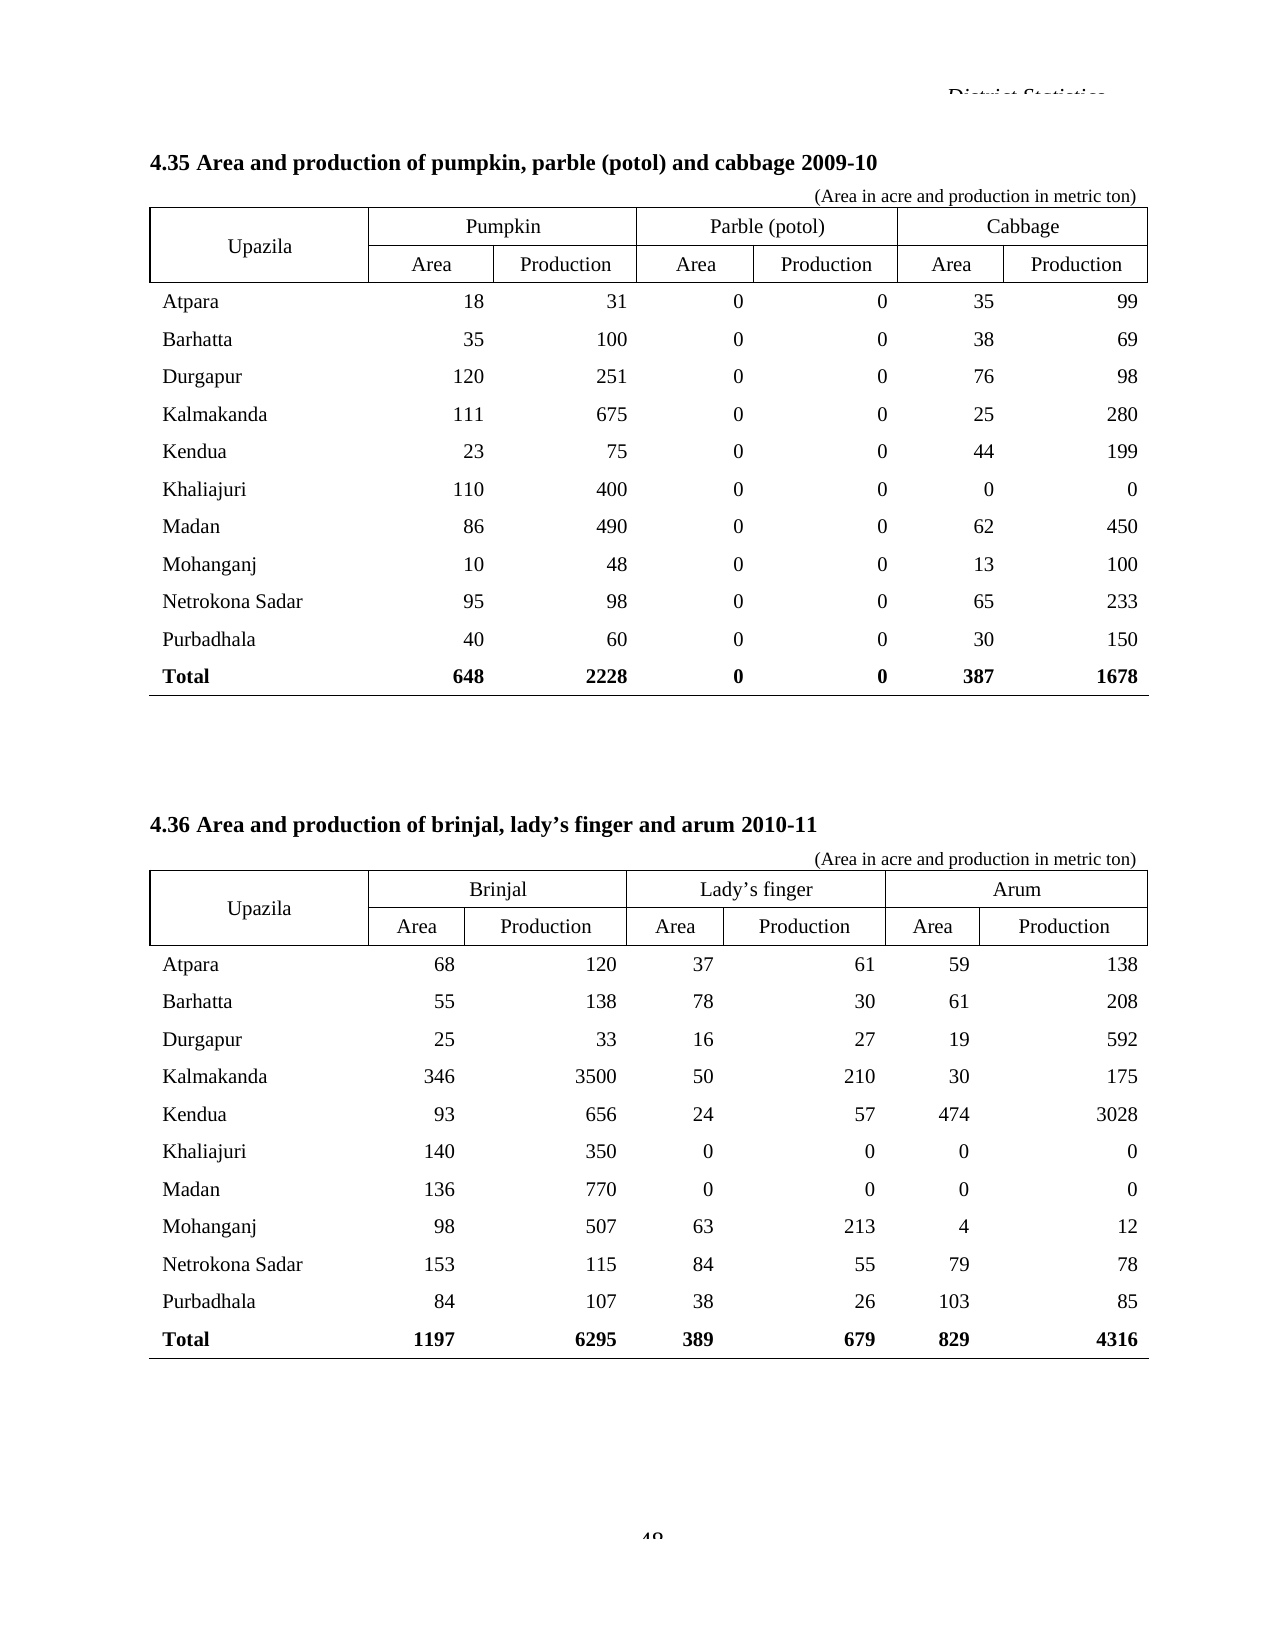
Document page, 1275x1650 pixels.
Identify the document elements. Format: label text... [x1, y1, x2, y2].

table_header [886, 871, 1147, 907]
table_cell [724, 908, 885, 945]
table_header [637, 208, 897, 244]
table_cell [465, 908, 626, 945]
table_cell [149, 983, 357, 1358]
list Area and production of pumpkin, parble (potol) and cabbage 2009-10 [150, 148, 1171, 175]
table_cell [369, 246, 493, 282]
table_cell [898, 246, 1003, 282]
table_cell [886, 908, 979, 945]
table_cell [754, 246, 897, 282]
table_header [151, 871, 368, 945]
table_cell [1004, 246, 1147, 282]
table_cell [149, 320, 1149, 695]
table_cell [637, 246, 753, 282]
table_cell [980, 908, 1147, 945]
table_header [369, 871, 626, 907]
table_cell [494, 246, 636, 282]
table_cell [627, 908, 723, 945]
text (Area in acre and production in metric ton) [814, 847, 1171, 869]
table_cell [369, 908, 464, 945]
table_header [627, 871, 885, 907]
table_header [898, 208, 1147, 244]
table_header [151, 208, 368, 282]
list Area and production of brinjal, lady’s finger and arum 2010-11 [150, 811, 1171, 837]
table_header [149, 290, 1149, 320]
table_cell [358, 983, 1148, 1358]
text (Area in acre and production in metric ton) [814, 185, 1171, 207]
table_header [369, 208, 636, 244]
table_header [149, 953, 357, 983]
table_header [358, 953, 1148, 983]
